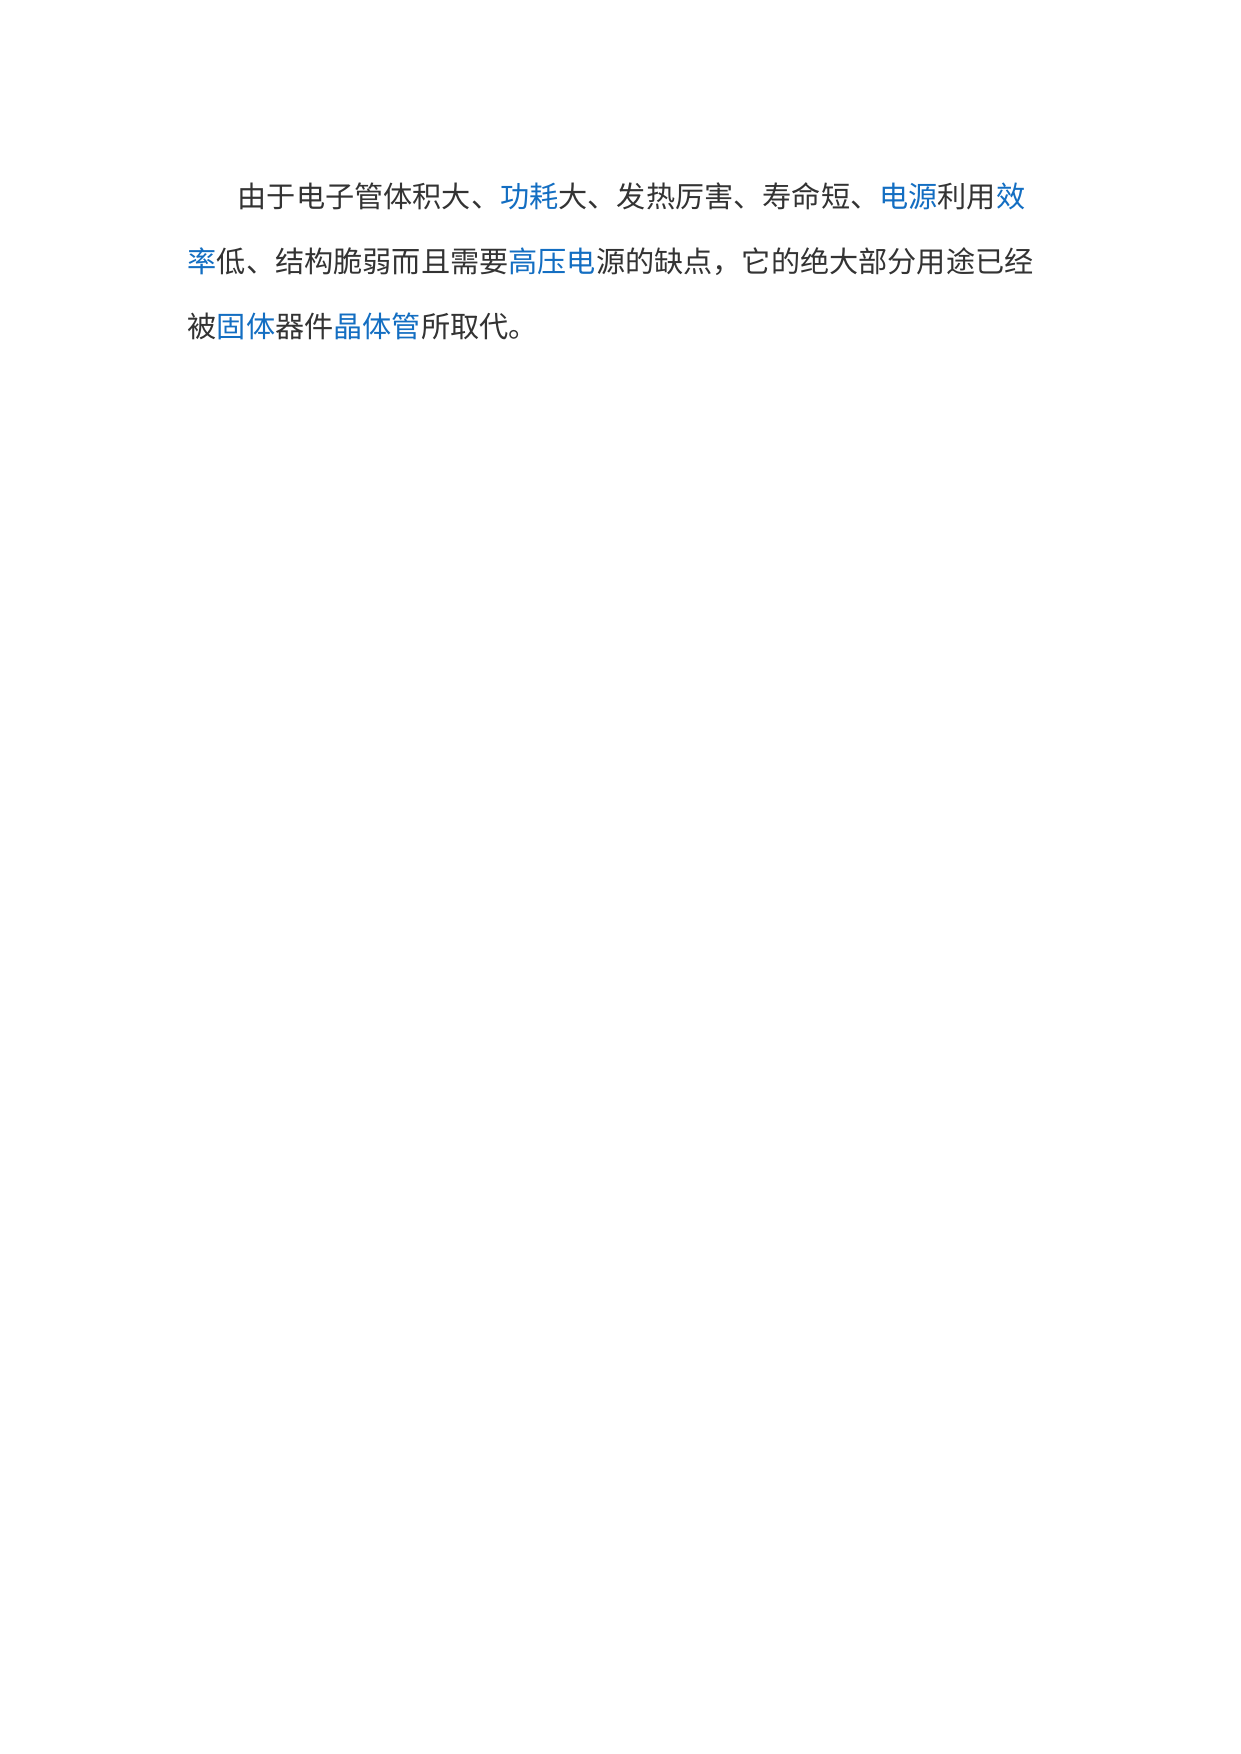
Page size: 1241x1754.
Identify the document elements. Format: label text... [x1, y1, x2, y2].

text 由于电子管体积大、功耗大、发热厉害、寿命短、电源利用效率低、结构脆弱而且需要高压电源的缺点，它的绝大部分用途已经被固体器件晶体管所取代。 [187, 162, 1053, 357]
